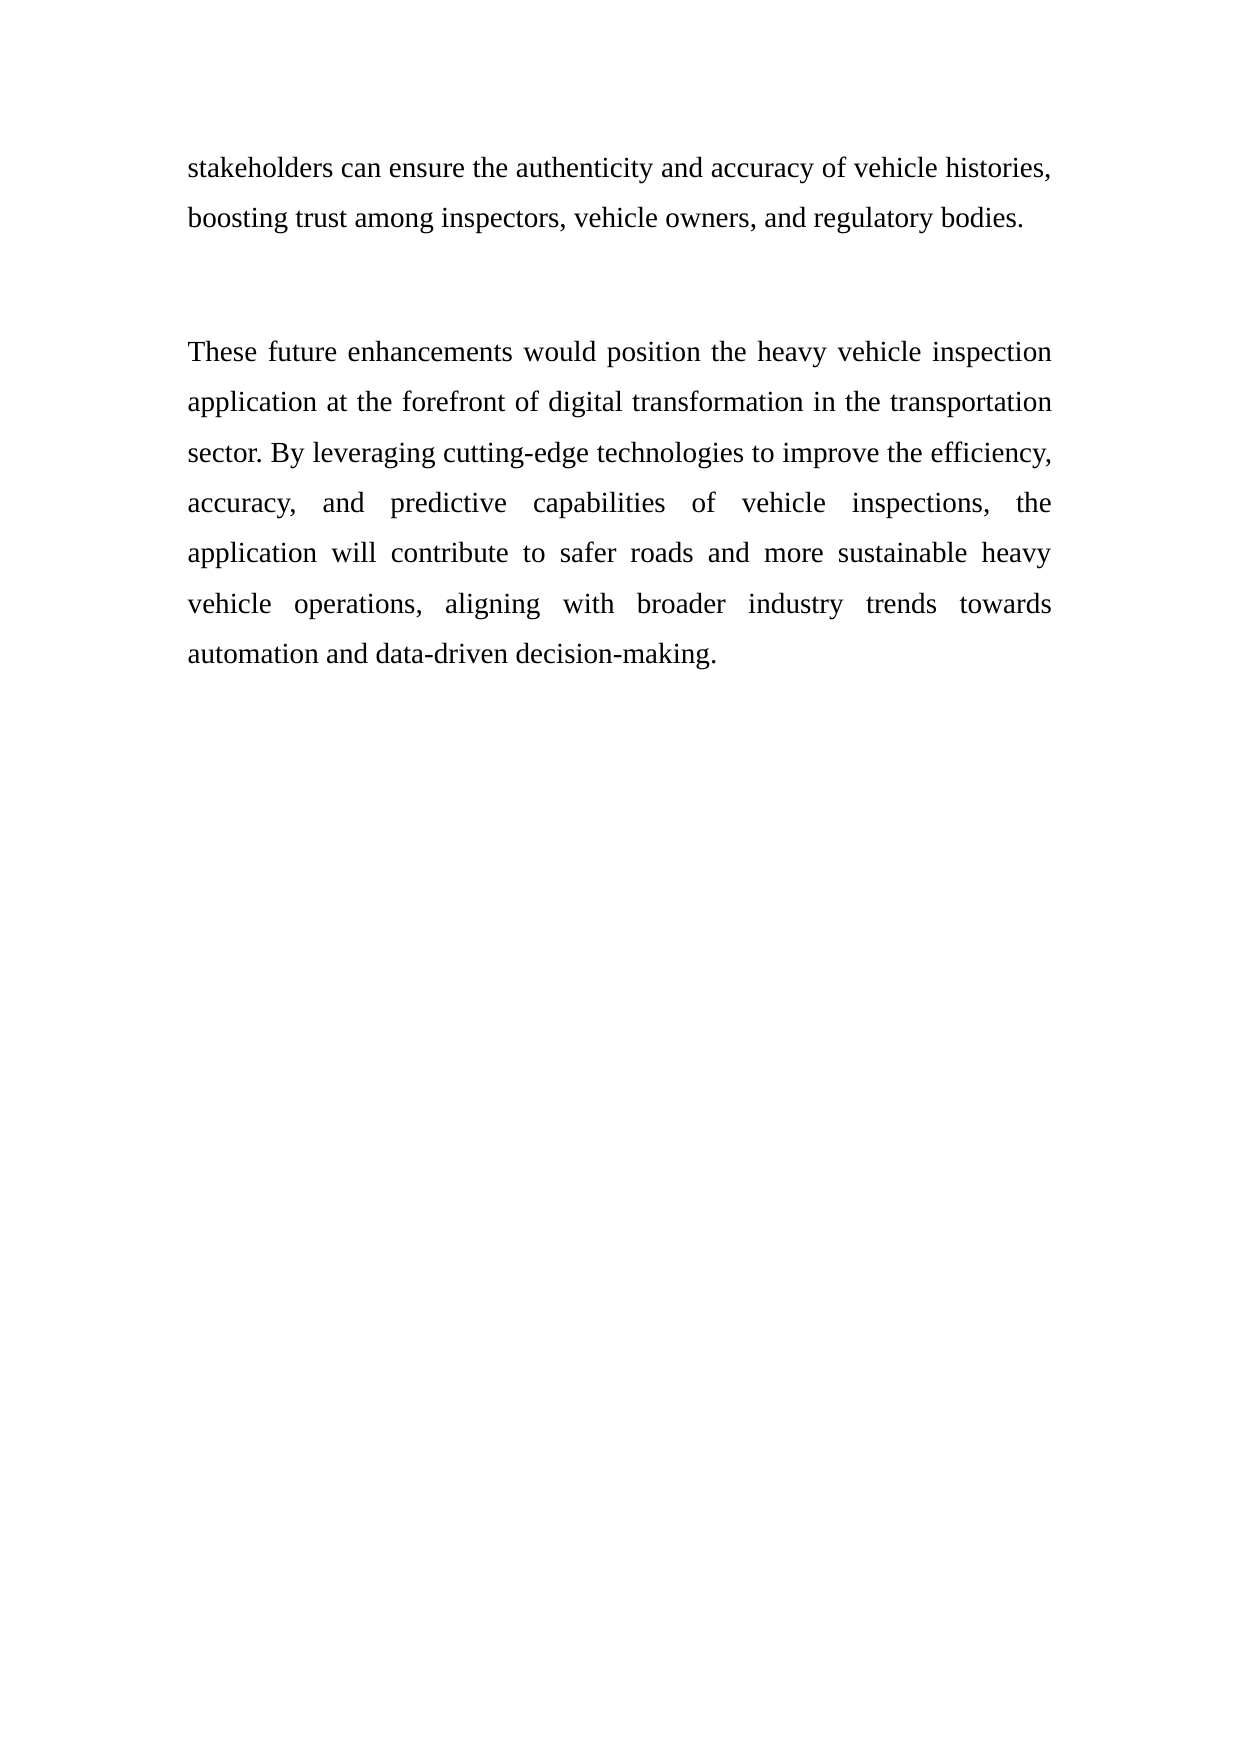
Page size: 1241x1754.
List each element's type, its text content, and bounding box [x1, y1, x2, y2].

text These future enhancements would position the heavy vehicle inspection application at the forefront of digital transformation in the transportation sector. By leveraging cutting-edge technologies to improve the efficiency, accuracy, and predictive capabilities of vehicle inspections, the application will contribute to safer roads and more sustainable heavy vehicle operations, aligning with broader industry trends towards automation and data-driven decision-making. [187, 334, 1053, 670]
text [187, 150, 1053, 234]
